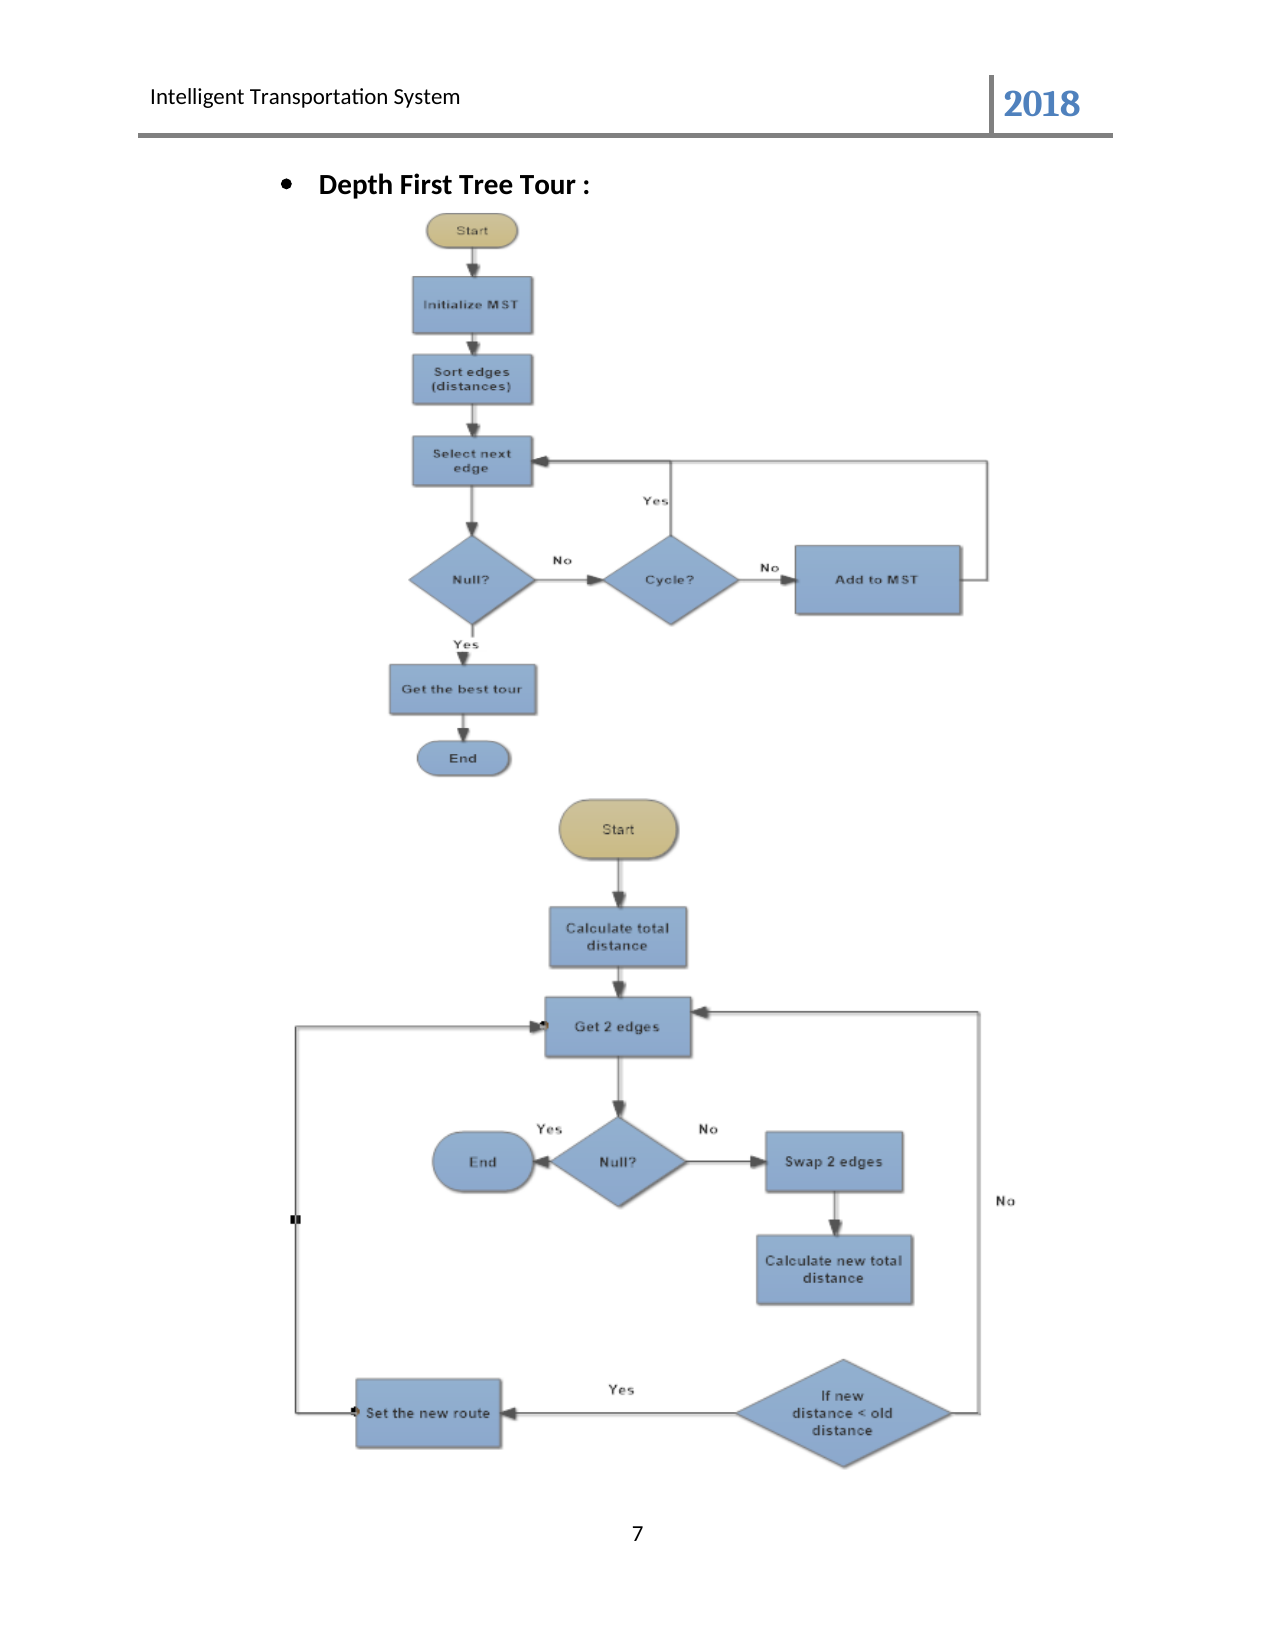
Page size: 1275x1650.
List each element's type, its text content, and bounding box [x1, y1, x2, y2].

list Depth First Tree Tour : [281, 166, 1125, 201]
picture [210, 787, 1046, 1480]
picture [345, 206, 1030, 784]
